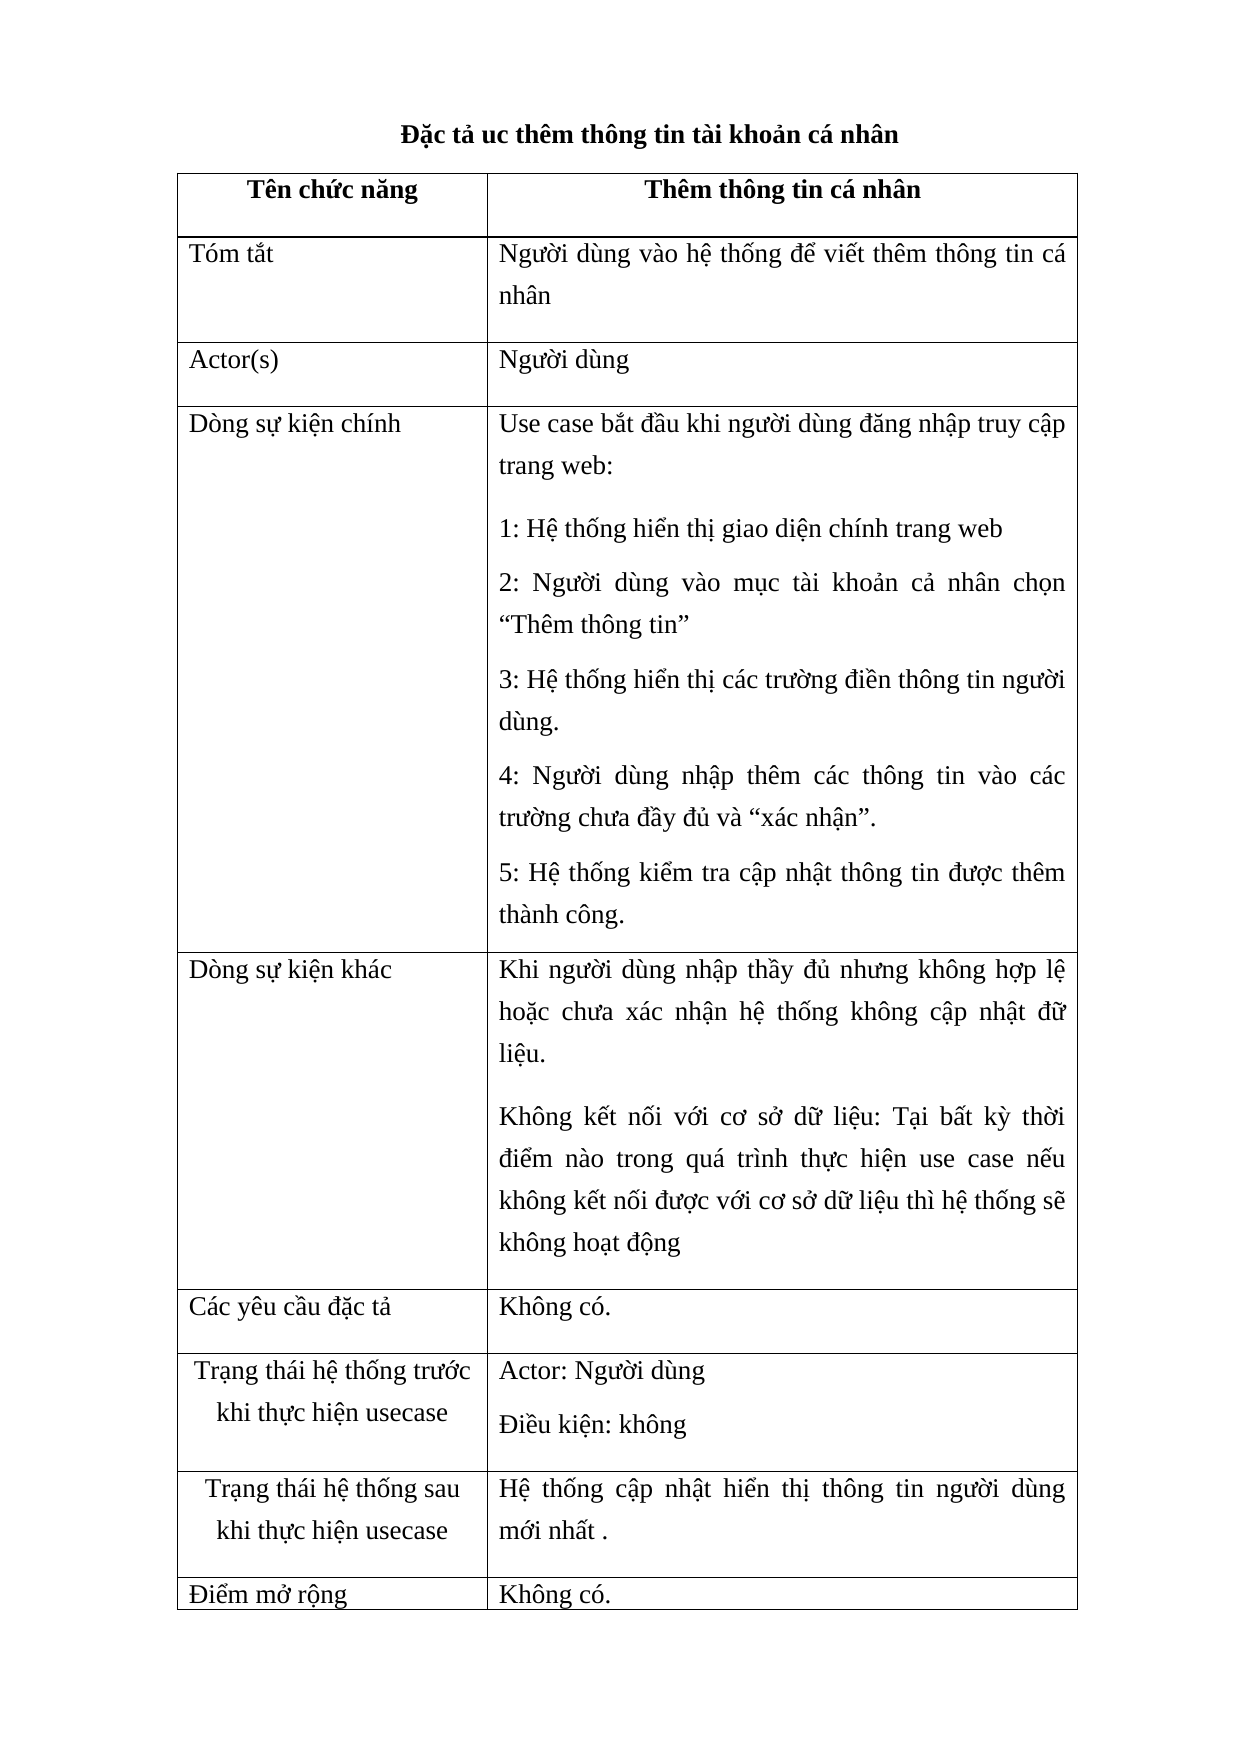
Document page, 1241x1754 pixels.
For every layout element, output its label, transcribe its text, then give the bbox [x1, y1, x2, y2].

text Đặc tả uc thêm thông tin tài khoản cá nhân [177, 118, 1122, 149]
table_cell Dòng sự kiện chính [178, 407, 487, 952]
table_header Tên chức năng [178, 174, 487, 236]
table_cell Không có. [488, 1290, 1077, 1353]
table_cell Điểm mở rộng [178, 1578, 487, 1609]
table_cell Người dùng [488, 343, 1077, 406]
table_cell Use case bắt đầu khi người dùng đăng nhập truy cập trang web: 1: Hệ thống hiển thị giao diện chính trang web 2: Người dùng vào mục tài khoản cả nhân chọn “Thêm thông tin” 3: Hệ thống hiển thị các trường điền thông tin người dùng. 4: Người dùng nhập thêm các thông tin vào các trường chưa đầy đủ và “xác nhận”. 5: Hệ thống kiểm tra cập nhật thông tin được thêm thành công. [488, 407, 1077, 952]
table_cell Trạng thái hệ thống sau khi thực hiện usecase [178, 1472, 487, 1577]
table_cell Không có. [488, 1578, 1077, 1609]
table_cell Tóm tắt [178, 238, 487, 342]
table_cell Actor(s) [178, 343, 487, 406]
table_cell Khi người dùng nhập thầy đủ nhưng không hợp lệ hoặc chưa xác nhận hệ thống không cập nhật đữ liệu. Không kết nối với cơ sở dữ liệu: Tại bất kỳ thời điểm nào trong quá trình thực hiện use case nếu không kết nối được với cơ sở dữ liệu thì hệ thống sẽ không hoạt động [488, 953, 1077, 1289]
table_cell Trạng thái hệ thống trước khi thực hiện usecase [178, 1354, 487, 1471]
table_cell Người dùng vào hệ thống để viết thêm thông tin cá nhân [488, 238, 1077, 342]
table_cell Hệ thống cập nhật hiển thị thông tin người dùng mới nhất . [488, 1472, 1077, 1577]
table_cell Dòng sự kiện khác [178, 953, 487, 1289]
table_header Thêm thông tin cá nhân [488, 174, 1077, 236]
table_cell Các yêu cầu đặc tả [178, 1290, 487, 1353]
table_cell Actor: Người dùng Điều kiện: không [488, 1354, 1077, 1471]
